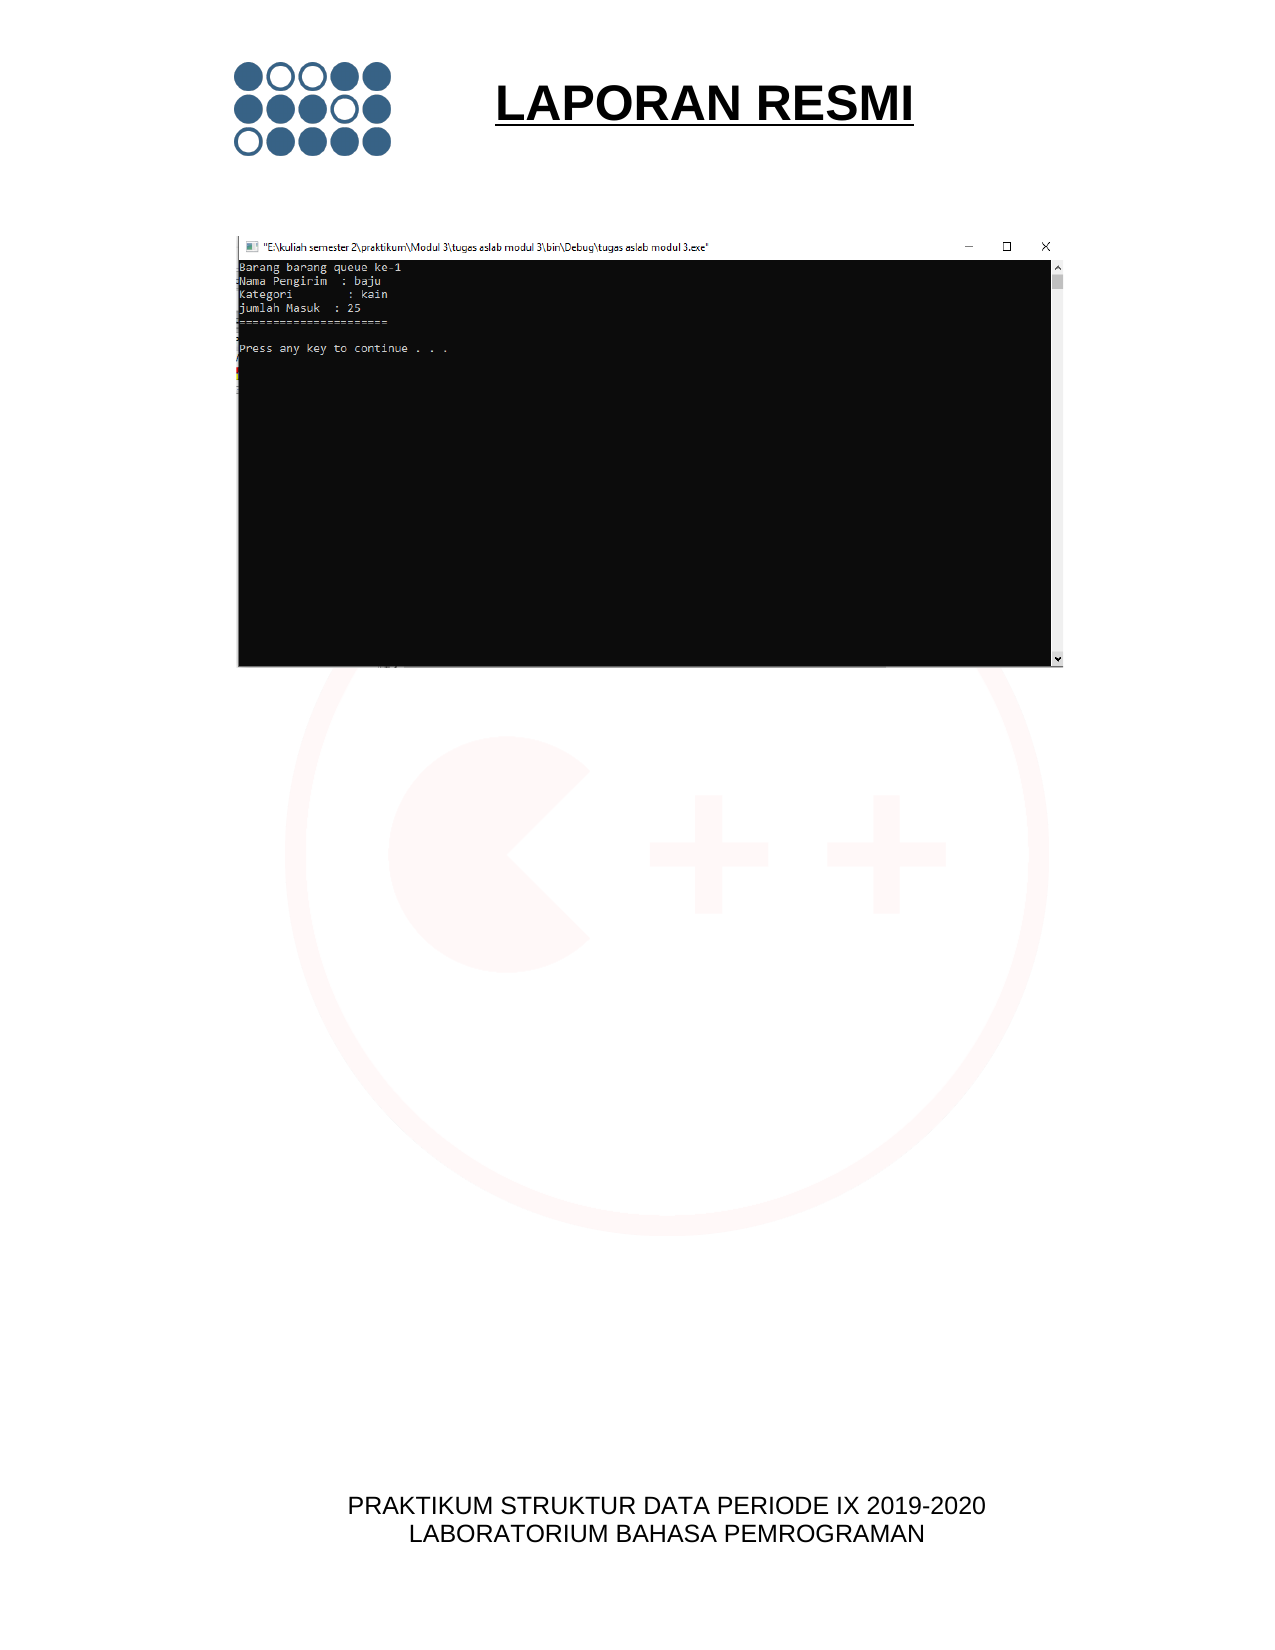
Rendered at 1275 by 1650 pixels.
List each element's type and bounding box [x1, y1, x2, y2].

picture [236, 236, 1064, 668]
picture [234, 62, 391, 156]
